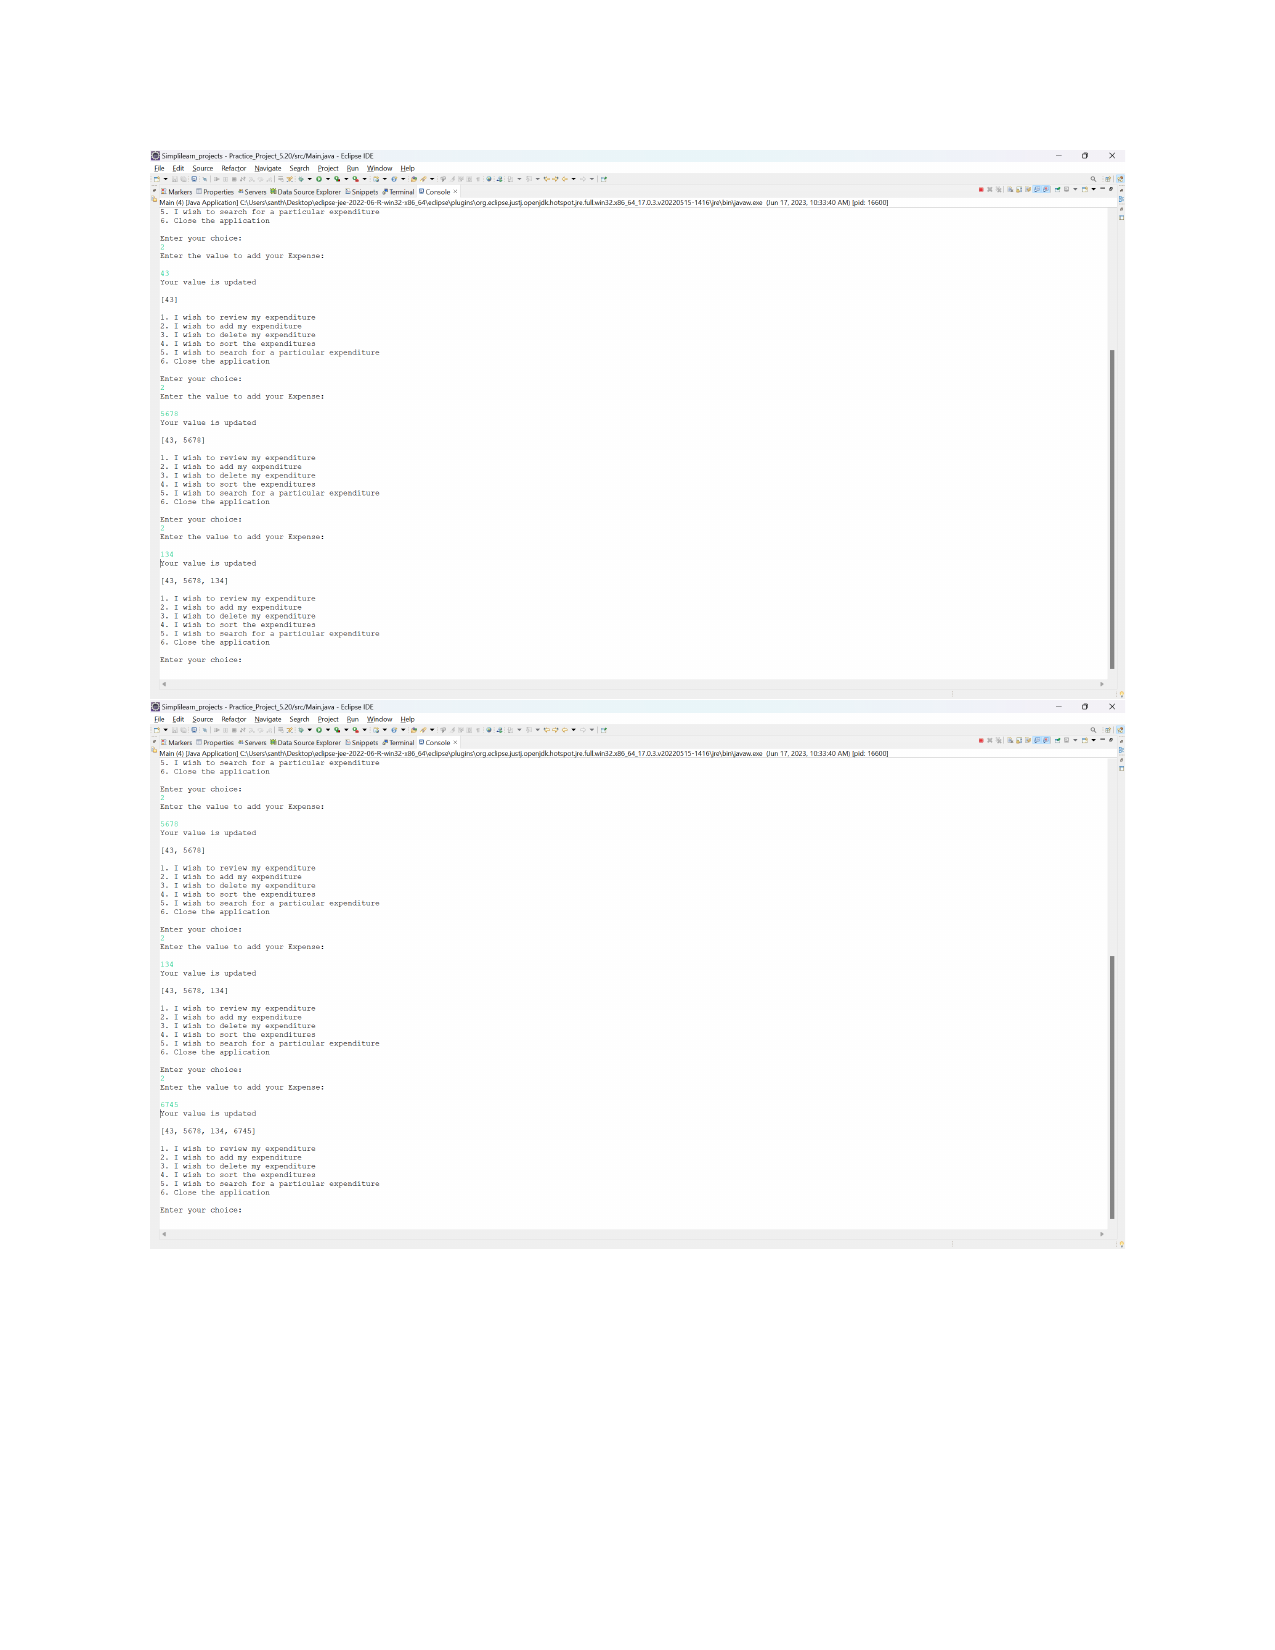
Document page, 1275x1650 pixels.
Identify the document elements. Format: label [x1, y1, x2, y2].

picture [150, 150, 1125, 699]
picture [150, 700, 1125, 1249]
